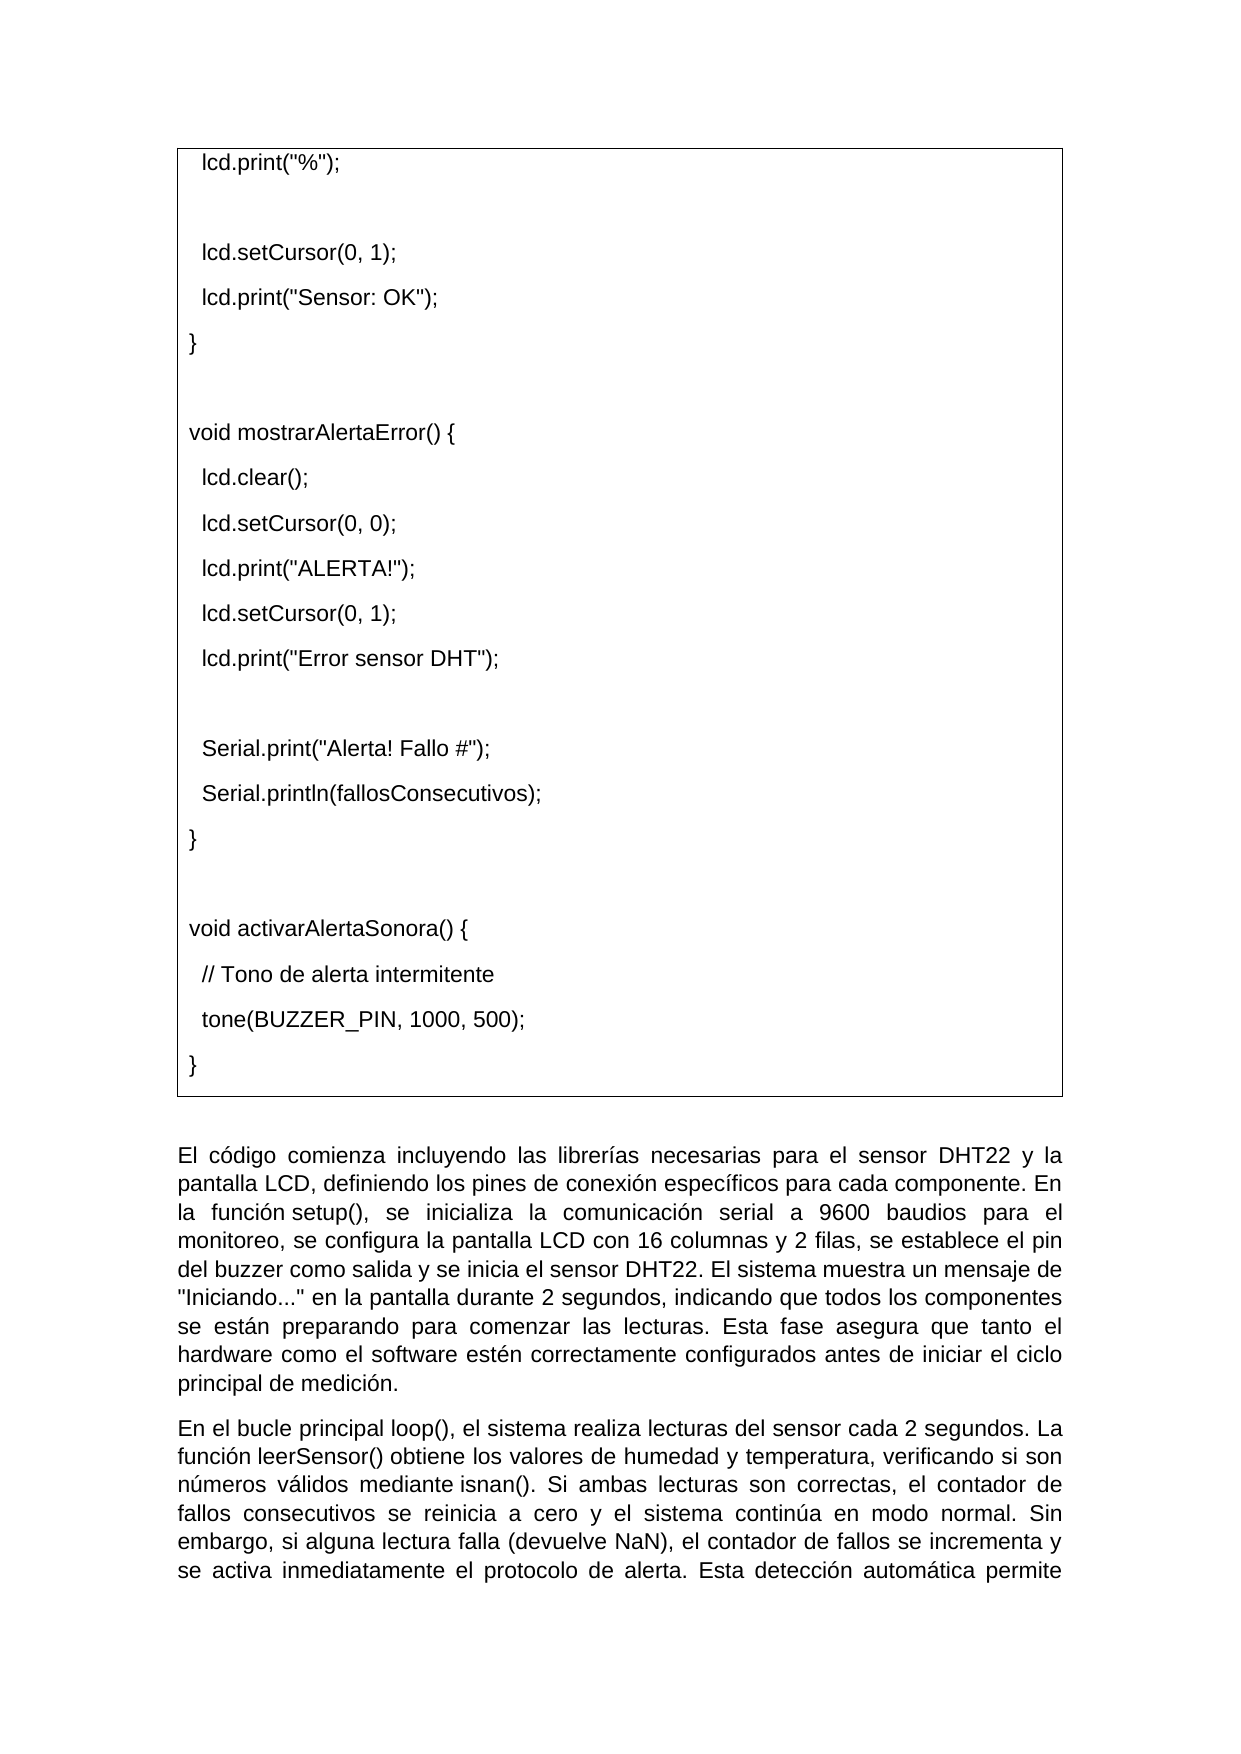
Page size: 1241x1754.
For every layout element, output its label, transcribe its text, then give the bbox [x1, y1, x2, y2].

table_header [178, 149, 1062, 1096]
text El código comienza incluyendo las librerías necesarias para el sensor DHT22 y la pantalla LCD, definiendo los pines de conexión específicos para cada componente. En la función setup(), se inicializa la comunicación serial a 9600 baudios para el monitoreo, se configura la pantalla LCD con 16 columnas y 2 filas, se establece el pin del buzzer como salida y se inicia el sensor DHT22. El sistema muestra un mensaje de "Iniciando..." en la pantalla durante 2 segundos, indicando que todos los componentes se están preparando para comenzar las lecturas. Esta fase asegura que tanto el hardware como el software estén correctamente configurados antes de iniciar el ciclo principal de medición. [177, 1142, 1063, 1396]
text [177, 1414, 1063, 1583]
